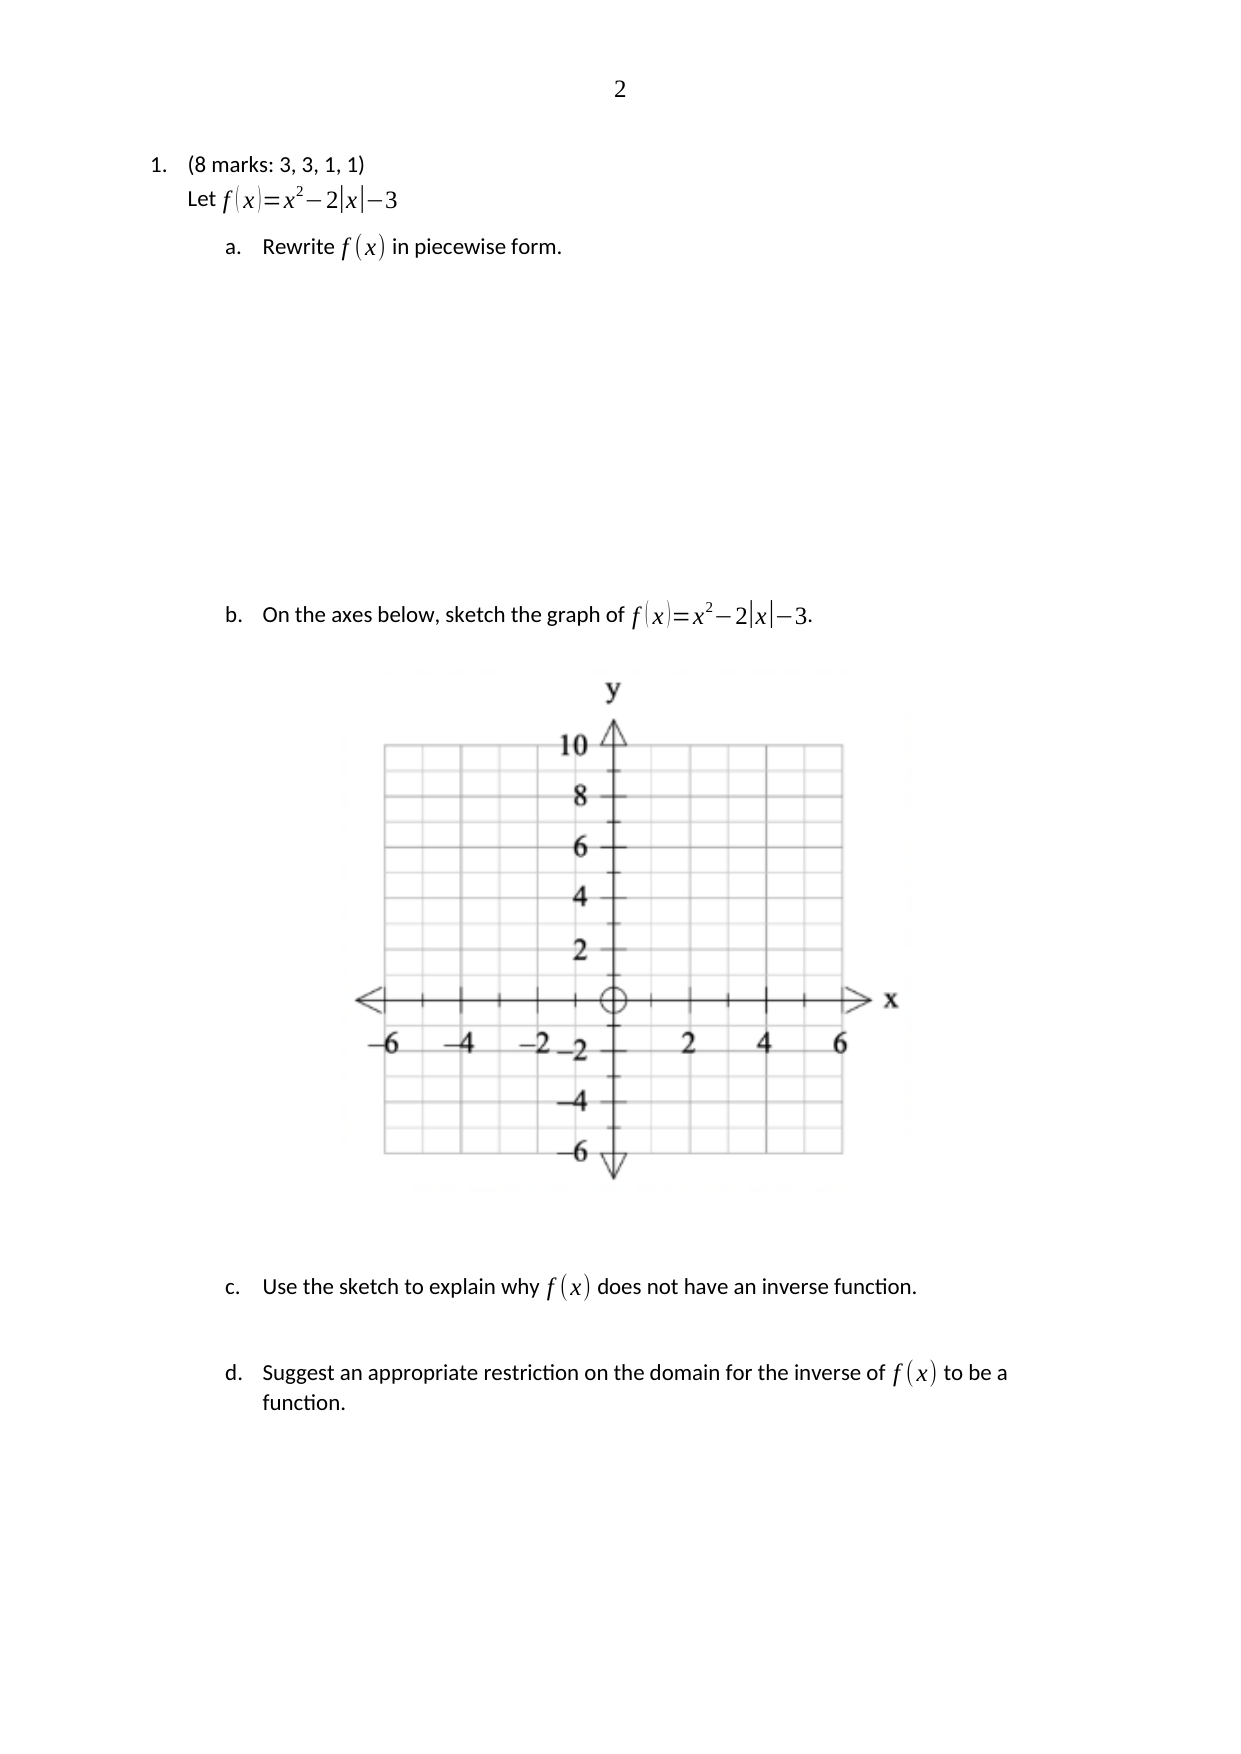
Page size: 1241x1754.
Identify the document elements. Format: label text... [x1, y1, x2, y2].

list Suggest an appropriate restriction on the domain for the inverse of to be a function. [225, 1358, 1090, 1416]
list Use the sketch to explain why does not have an inverse function. [225, 1272, 1090, 1302]
list Rewrite in piecewise form. [225, 232, 1090, 262]
picture [296, 658, 944, 1216]
list (8 marks: 3, 3, 1, 1) Let [150, 150, 1090, 215]
list On the axes below, sketch the graph of . [225, 598, 1090, 631]
